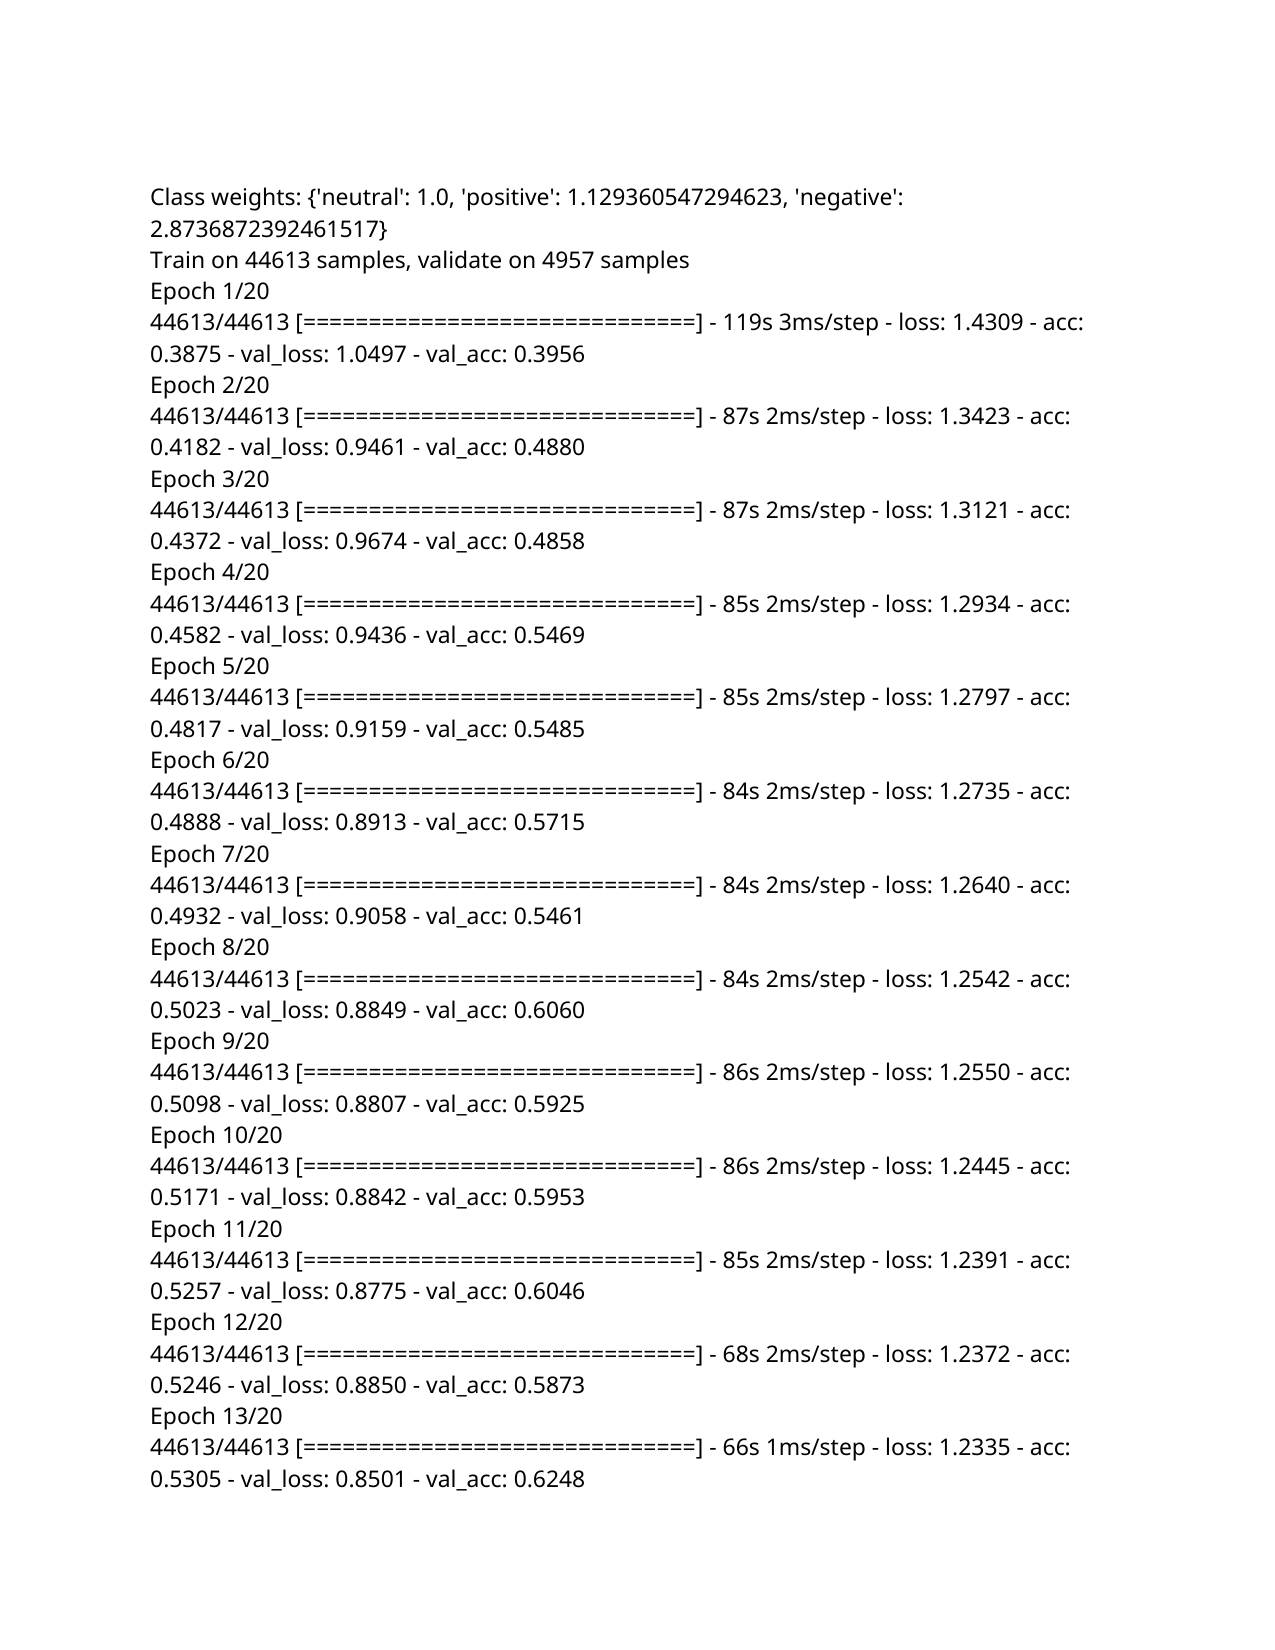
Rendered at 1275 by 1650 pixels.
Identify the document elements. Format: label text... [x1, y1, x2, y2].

text Epoch 2/20 [150, 369, 1125, 400]
text Epoch 10/20 [150, 1119, 1125, 1150]
text 44613/44613 [==============================] - 85s 2ms/step - loss: 1.2934 - acc: 0.4582 - val_loss: 0.9436 - val_acc: 0.5469 [150, 587, 1125, 650]
text Epoch 3/20 [150, 462, 1125, 494]
text Epoch 6/20 [150, 744, 1125, 775]
text 44613/44613 [==============================] - 119s 3ms/step - loss: 1.4309 - acc: 0.3875 - val_loss: 1.0497 - val_acc: 0.3956 [150, 306, 1125, 369]
text Epoch 13/20 [150, 1400, 1125, 1431]
text 44613/44613 [==============================] - 87s 2ms/step - loss: 1.3423 - acc: 0.4182 - val_loss: 0.9461 - val_acc: 0.4880 [150, 400, 1125, 462]
text Epoch 4/20 [150, 556, 1125, 587]
text 44613/44613 [==============================] - 86s 2ms/step - loss: 1.2550 - acc: 0.5098 - val_loss: 0.8807 - val_acc: 0.5925 [150, 1056, 1125, 1119]
text Epoch 11/20 [150, 1212, 1125, 1244]
text 44613/44613 [==============================] - 86s 2ms/step - loss: 1.2445 - acc: 0.5171 - val_loss: 0.8842 - val_acc: 0.5953 [150, 1150, 1125, 1212]
text Epoch 8/20 [150, 931, 1125, 962]
text Train on 44613 samples, validate on 4957 samples [150, 244, 1125, 275]
text 44613/44613 [==============================] - 68s 2ms/step - loss: 1.2372 - acc: 0.5246 - val_loss: 0.8850 - val_acc: 0.5873 [150, 1337, 1125, 1400]
text Epoch 1/20 [150, 275, 1125, 306]
text 44613/44613 [==============================] - 85s 2ms/step - loss: 1.2797 - acc: 0.4817 - val_loss: 0.9159 - val_acc: 0.5485 [150, 681, 1125, 744]
text 44613/44613 [==============================] - 84s 2ms/step - loss: 1.2542 - acc: 0.5023 - val_loss: 0.8849 - val_acc: 0.6060 [150, 962, 1125, 1025]
text Epoch 12/20 [150, 1306, 1125, 1337]
text 44613/44613 [==============================] - 84s 2ms/step - loss: 1.2735 - acc: 0.4888 - val_loss: 0.8913 - val_acc: 0.5715 [150, 775, 1125, 837]
text 44613/44613 [==============================] - 66s 1ms/step - loss: 1.2335 - acc: 0.5305 - val_loss: 0.8501 - val_acc: 0.6248 [150, 1431, 1125, 1494]
text 44613/44613 [==============================] - 84s 2ms/step - loss: 1.2640 - acc: 0.4932 - val_loss: 0.9058 - val_acc: 0.5461 [150, 869, 1125, 931]
text Class weights: {'neutral': 1.0, 'positive': 1.129360547294623, 'negative': 2.8736872392461517} [150, 181, 1125, 244]
text Epoch 9/20 [150, 1025, 1125, 1056]
text 44613/44613 [==============================] - 87s 2ms/step - loss: 1.3121 - acc: 0.4372 - val_loss: 0.9674 - val_acc: 0.4858 [150, 494, 1125, 556]
text 44613/44613 [==============================] - 85s 2ms/step - loss: 1.2391 - acc: 0.5257 - val_loss: 0.8775 - val_acc: 0.6046 [150, 1244, 1125, 1306]
text Epoch 7/20 [150, 837, 1125, 869]
text Epoch 5/20 [150, 650, 1125, 681]
